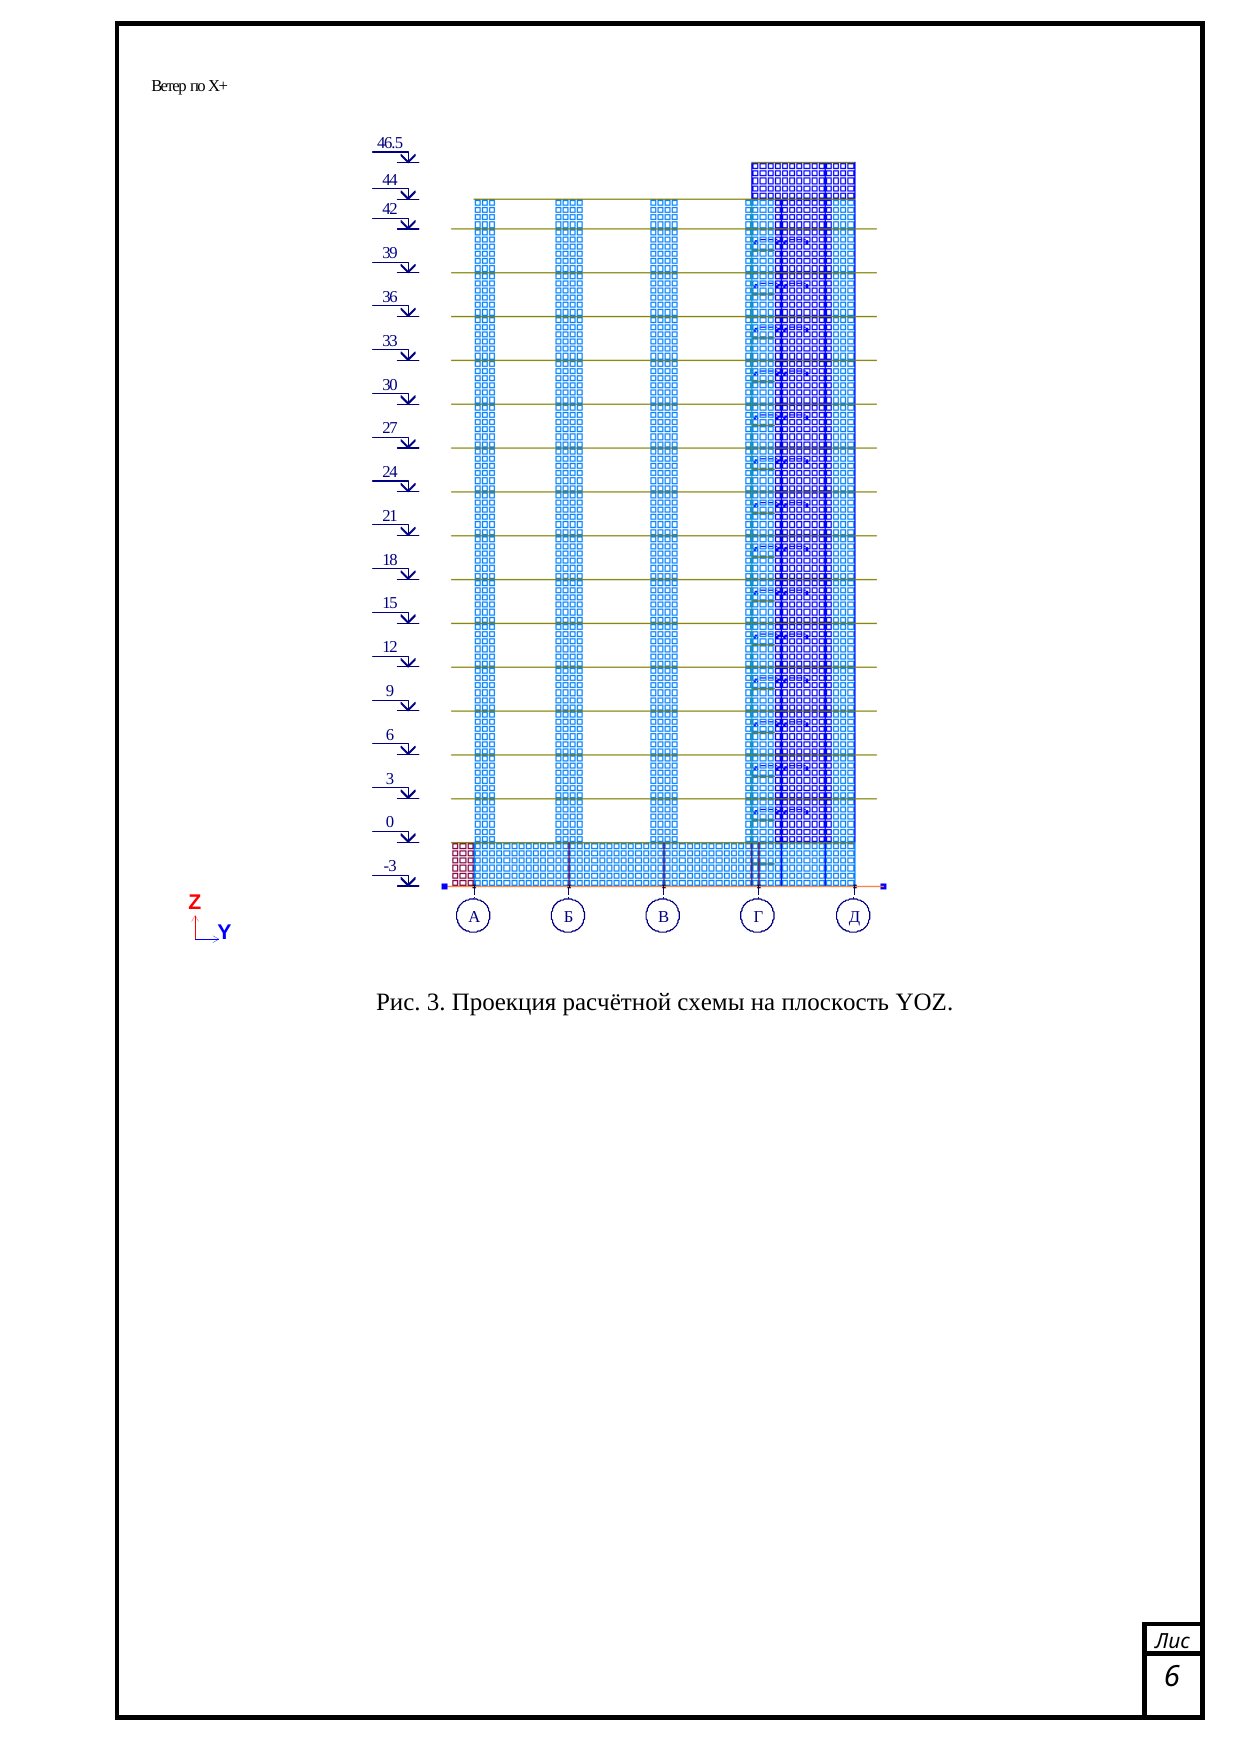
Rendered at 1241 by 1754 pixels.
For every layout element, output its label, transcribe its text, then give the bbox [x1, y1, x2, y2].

text Рис. 3. Проекция расчётной схемы на плоскость YOZ. [148, 987, 1181, 1016]
